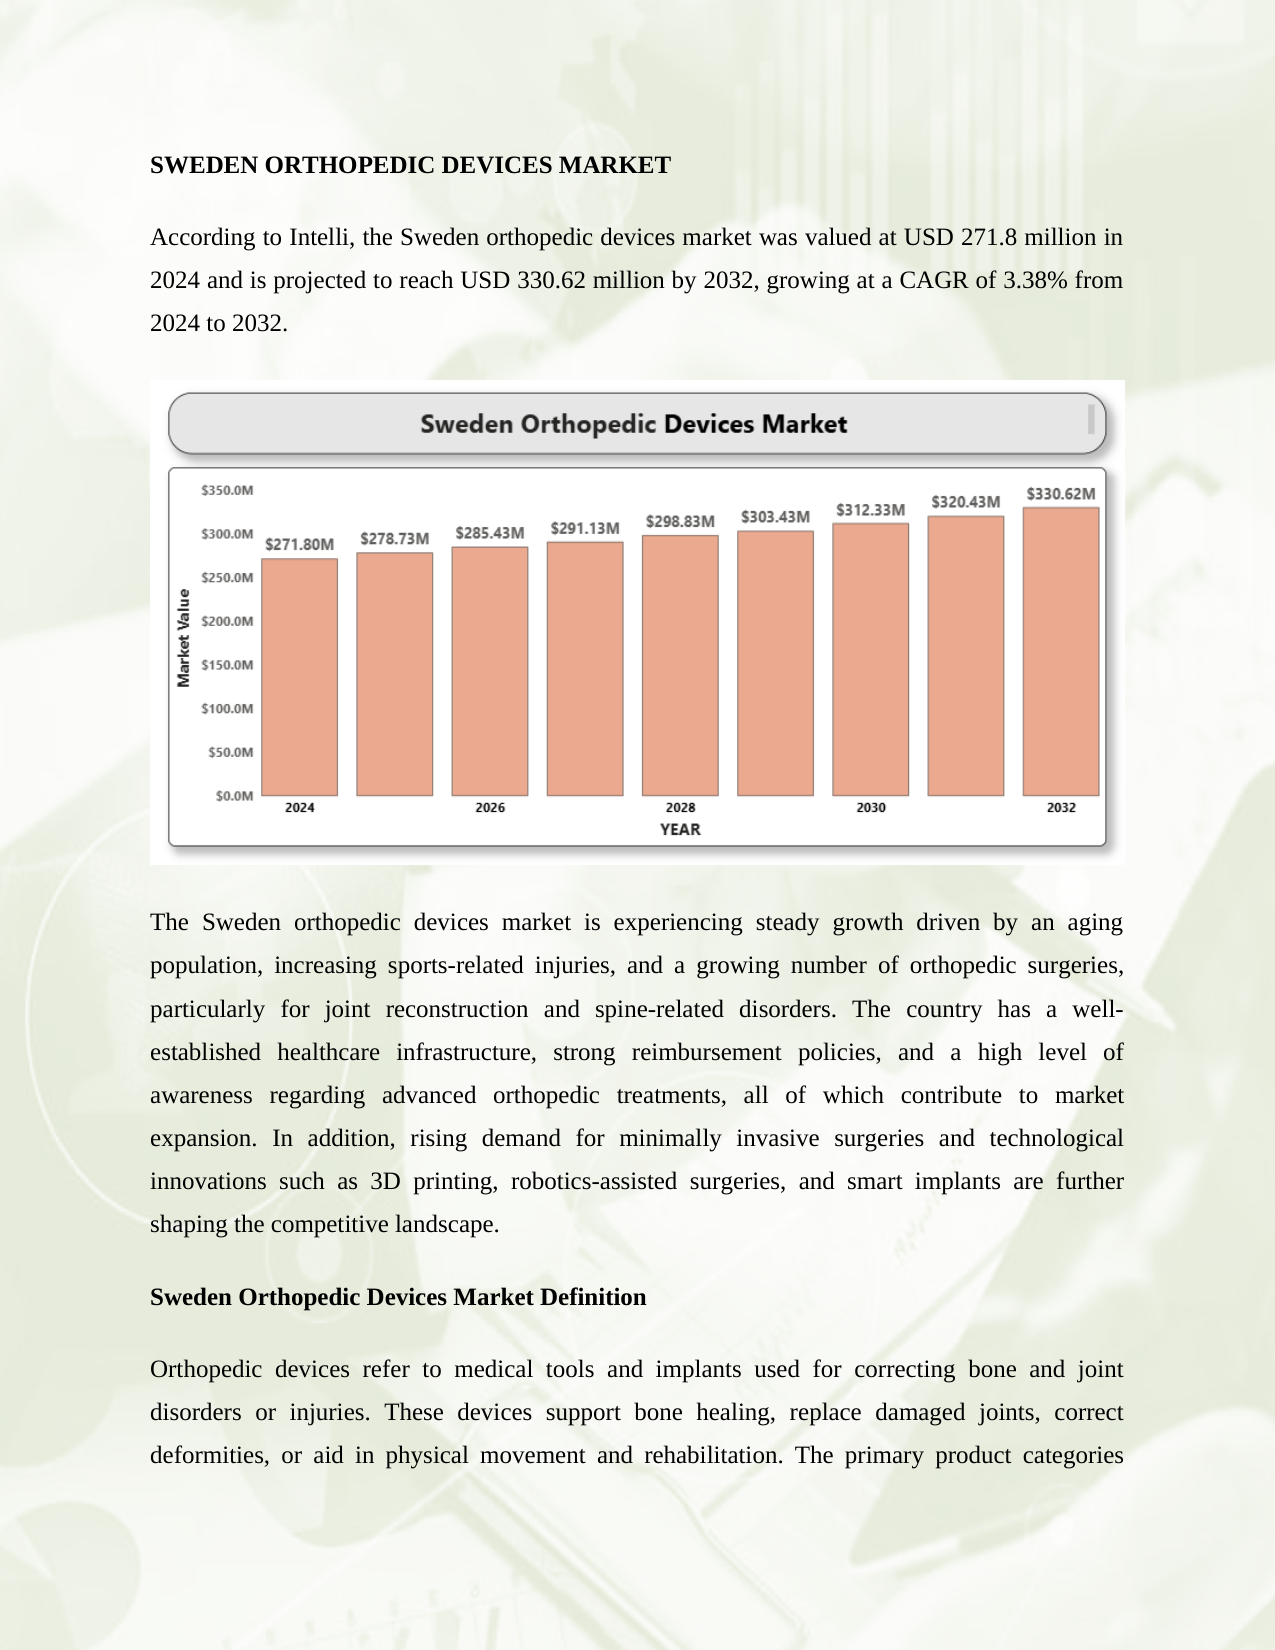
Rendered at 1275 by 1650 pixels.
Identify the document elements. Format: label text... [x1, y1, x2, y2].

picture [0, 0, 1275, 1650]
text According to Intelli, the Sweden orthopedic devices market was valued at USD 271.8 million in 2024 and is projected to reach USD 330.62 million by 2032, growing at a CAGR of 3.38% from 2024 to 2032. [150, 222, 1125, 337]
text SWEDEN ORTHOPEDIC DEVICES MARKET [150, 150, 1125, 179]
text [150, 1354, 1125, 1469]
text Sweden Orthopedic Devices Market Definition [150, 1282, 1125, 1310]
text The Sweden orthopedic devices market is experiencing steady growth driven by an aging population, increasing sports-related injuries, and a growing number of orthopedic surgeries, particularly for joint reconstruction and spine-related disorders. The country has a well-established healthcare infrastructure, strong reimbursement policies, and a high level of awareness regarding advanced orthopedic treatments, all of which contribute to market expansion. In addition, rising demand for minimally invasive surgeries and technological innovations such as 3D printing, robotics-assisted surgeries, and smart implants are further shaping the competitive landscape. [150, 907, 1125, 1238]
